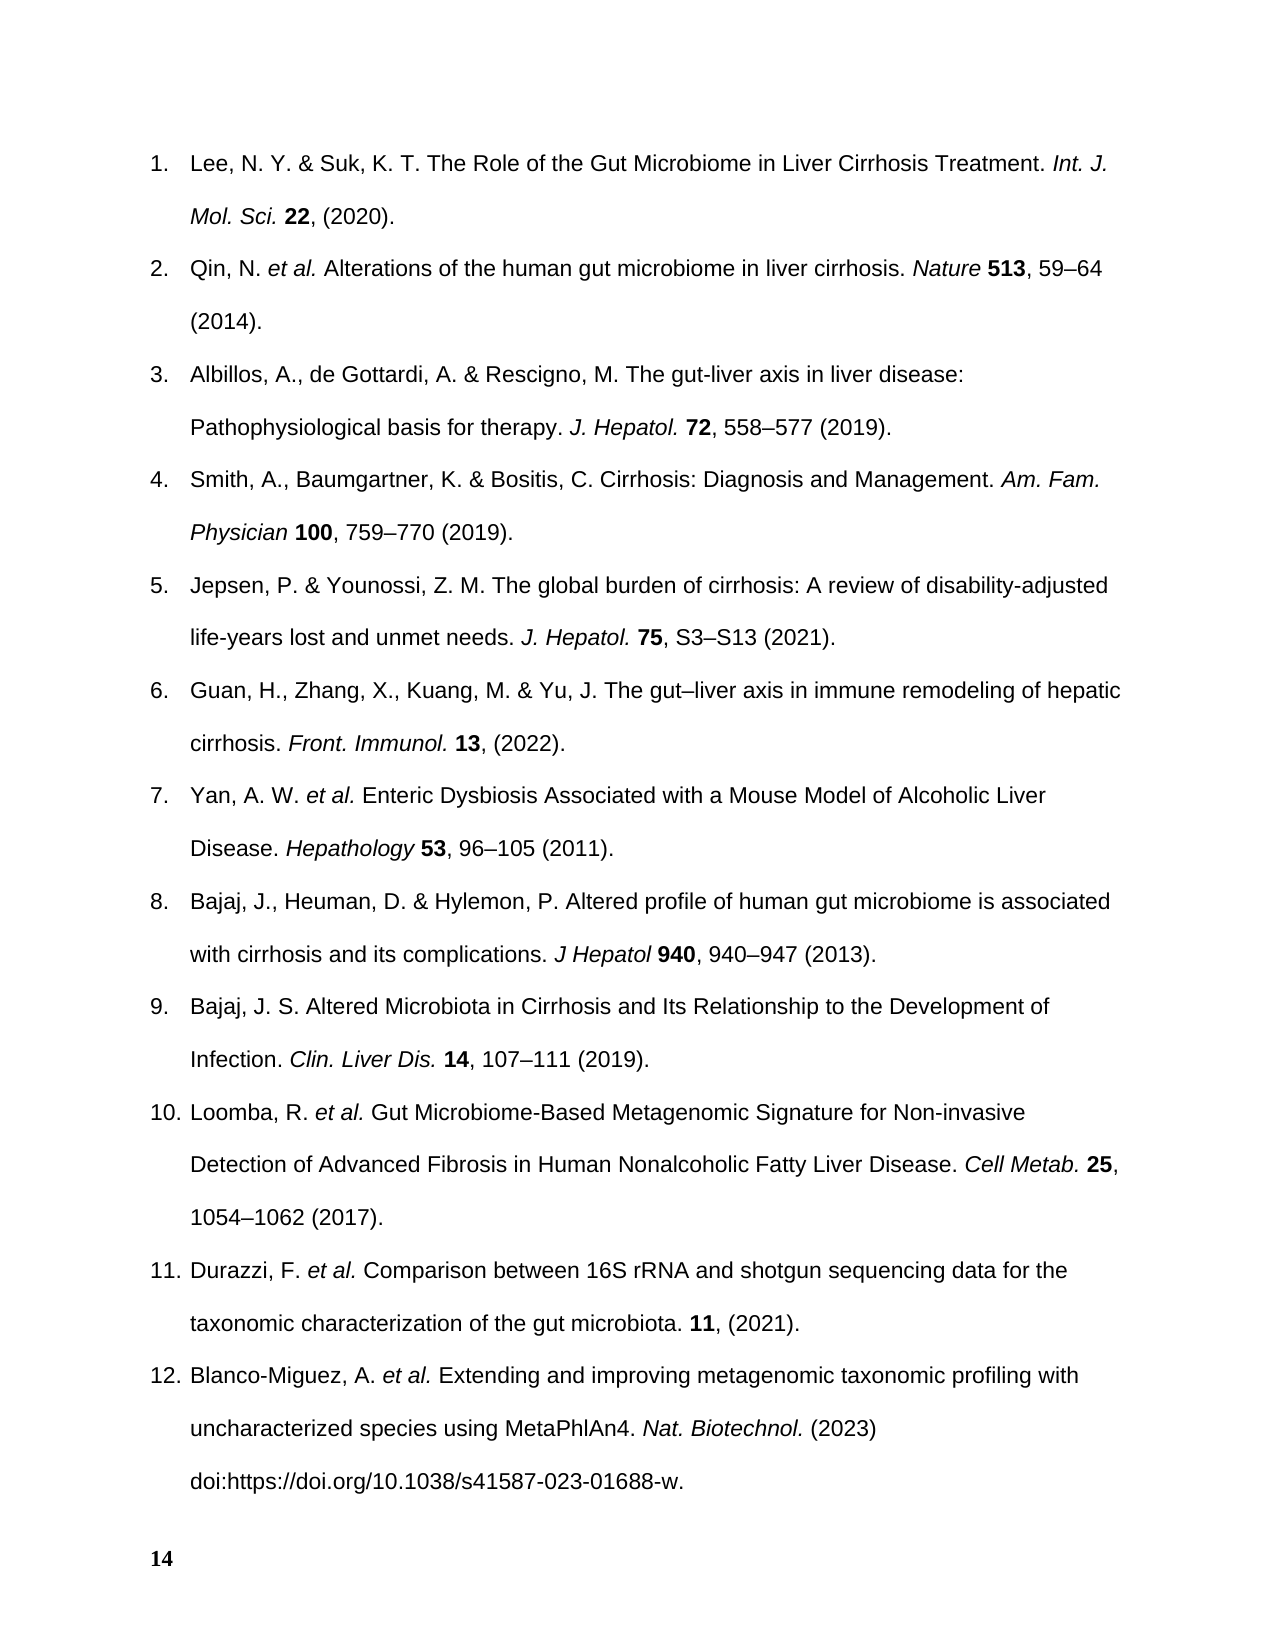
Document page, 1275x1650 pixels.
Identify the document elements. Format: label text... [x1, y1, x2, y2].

text 5. Jepsen, P. & Younossi, Z. M. The global burden of cirrhosis: A review of disability-adjusted life-years lost and unmet needs. J. Hepatol. 75, S3–S13 (2021). [150, 572, 1125, 651]
text 2. Qin, N. et al. Alterations of the human gut microbiome in liver cirrhosis. Nature 513, 59–64 (2014). [150, 255, 1125, 334]
text 6. Guan, H., Zhang, X., Kuang, M. & Yu, J. The gut–liver axis in immune remodeling of hepatic cirrhosis. Front. Immunol. 13, (2022). [150, 677, 1125, 756]
text 8. Bajaj, J., Heuman, D. & Hylemon, P. Altered profile of human gut microbiome is associated with cirrhosis and its complications. J Hepatol 940, 940–947 (2013). [150, 888, 1125, 967]
text 7. Yan, A. W. et al. Enteric Dysbiosis Associated with a Mouse Model of Alcoholic Liver Disease. Hepathology 53, 96–105 (2011). [150, 782, 1125, 862]
text 3. Albillos, A., de Gottardi, A. & Rescigno, M. The gut-liver axis in liver disease: Pathophysiological basis for therapy. J. Hepatol. 72, 558–577 (2019). [150, 361, 1125, 440]
text 10. Loomba, R. et al. Gut Microbiome-Based Metagenomic Signature for Non-invasive Detection of Advanced Fibrosis in Human Nonalcoholic Fatty Liver Disease. Cell Metab. 25, 1054–1062 (2017). [150, 1099, 1125, 1231]
text 12. Blanco-Miguez, A. et al. Extending and improving metagenomic taxonomic profiling with uncharacterized species using MetaPhlAn4. Nat. Biotechnol. (2023) doi:https://doi.org/10.1038/s41587-023-01688-w. [150, 1362, 1125, 1494]
text 1. Lee, N. Y. & Suk, K. T. The Role of the Gut Microbiome in Liver Cirrhosis Treatment. Int. J. Mol. Sci. 22, (2020). [150, 150, 1125, 229]
text 11. Durazzi, F. et al. Comparison between 16S rRNA and shotgun sequencing data for the taxonomic characterization of the gut microbiota. 11, (2021). [150, 1257, 1125, 1336]
text 4. Smith, A., Baumgartner, K. & Bositis, C. Cirrhosis: Diagnosis and Management. Am. Fam. Physician 100, 759–770 (2019). [150, 466, 1125, 545]
text 9. Bajaj, J. S. Altered Microbiota in Cirrhosis and Its Relationship to the Development of Infection. Clin. Liver Dis. 14, 107–111 (2019). [150, 993, 1125, 1072]
